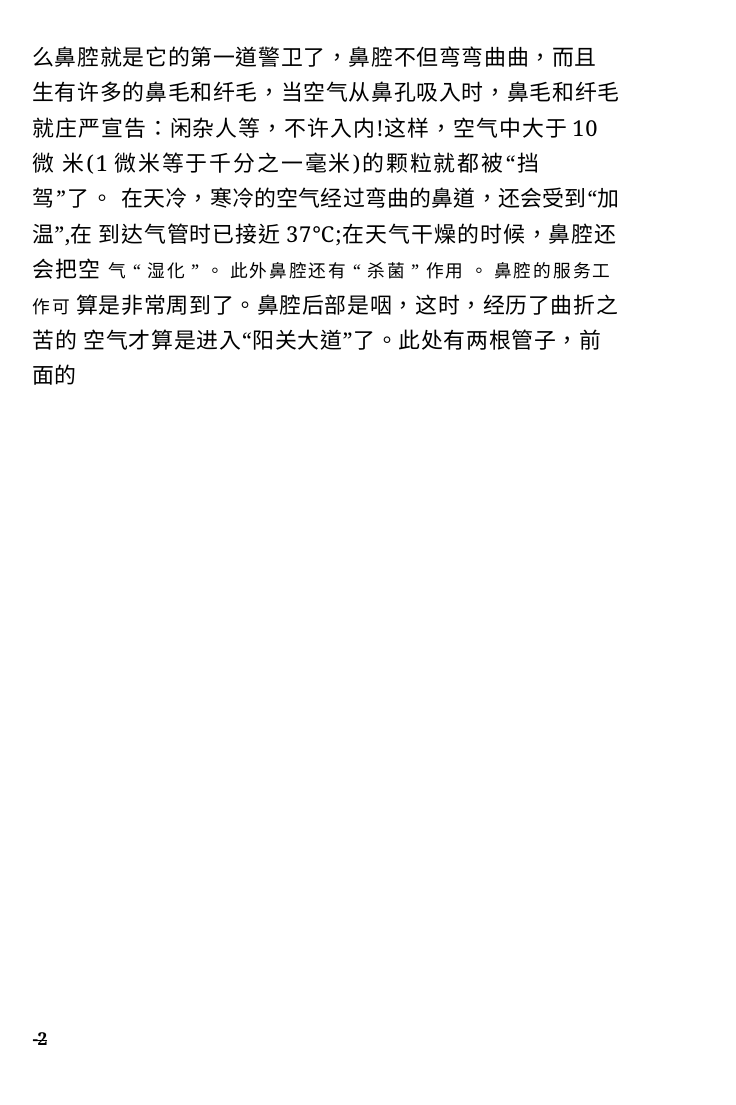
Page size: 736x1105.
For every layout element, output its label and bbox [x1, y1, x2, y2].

text [32, 42, 621, 390]
